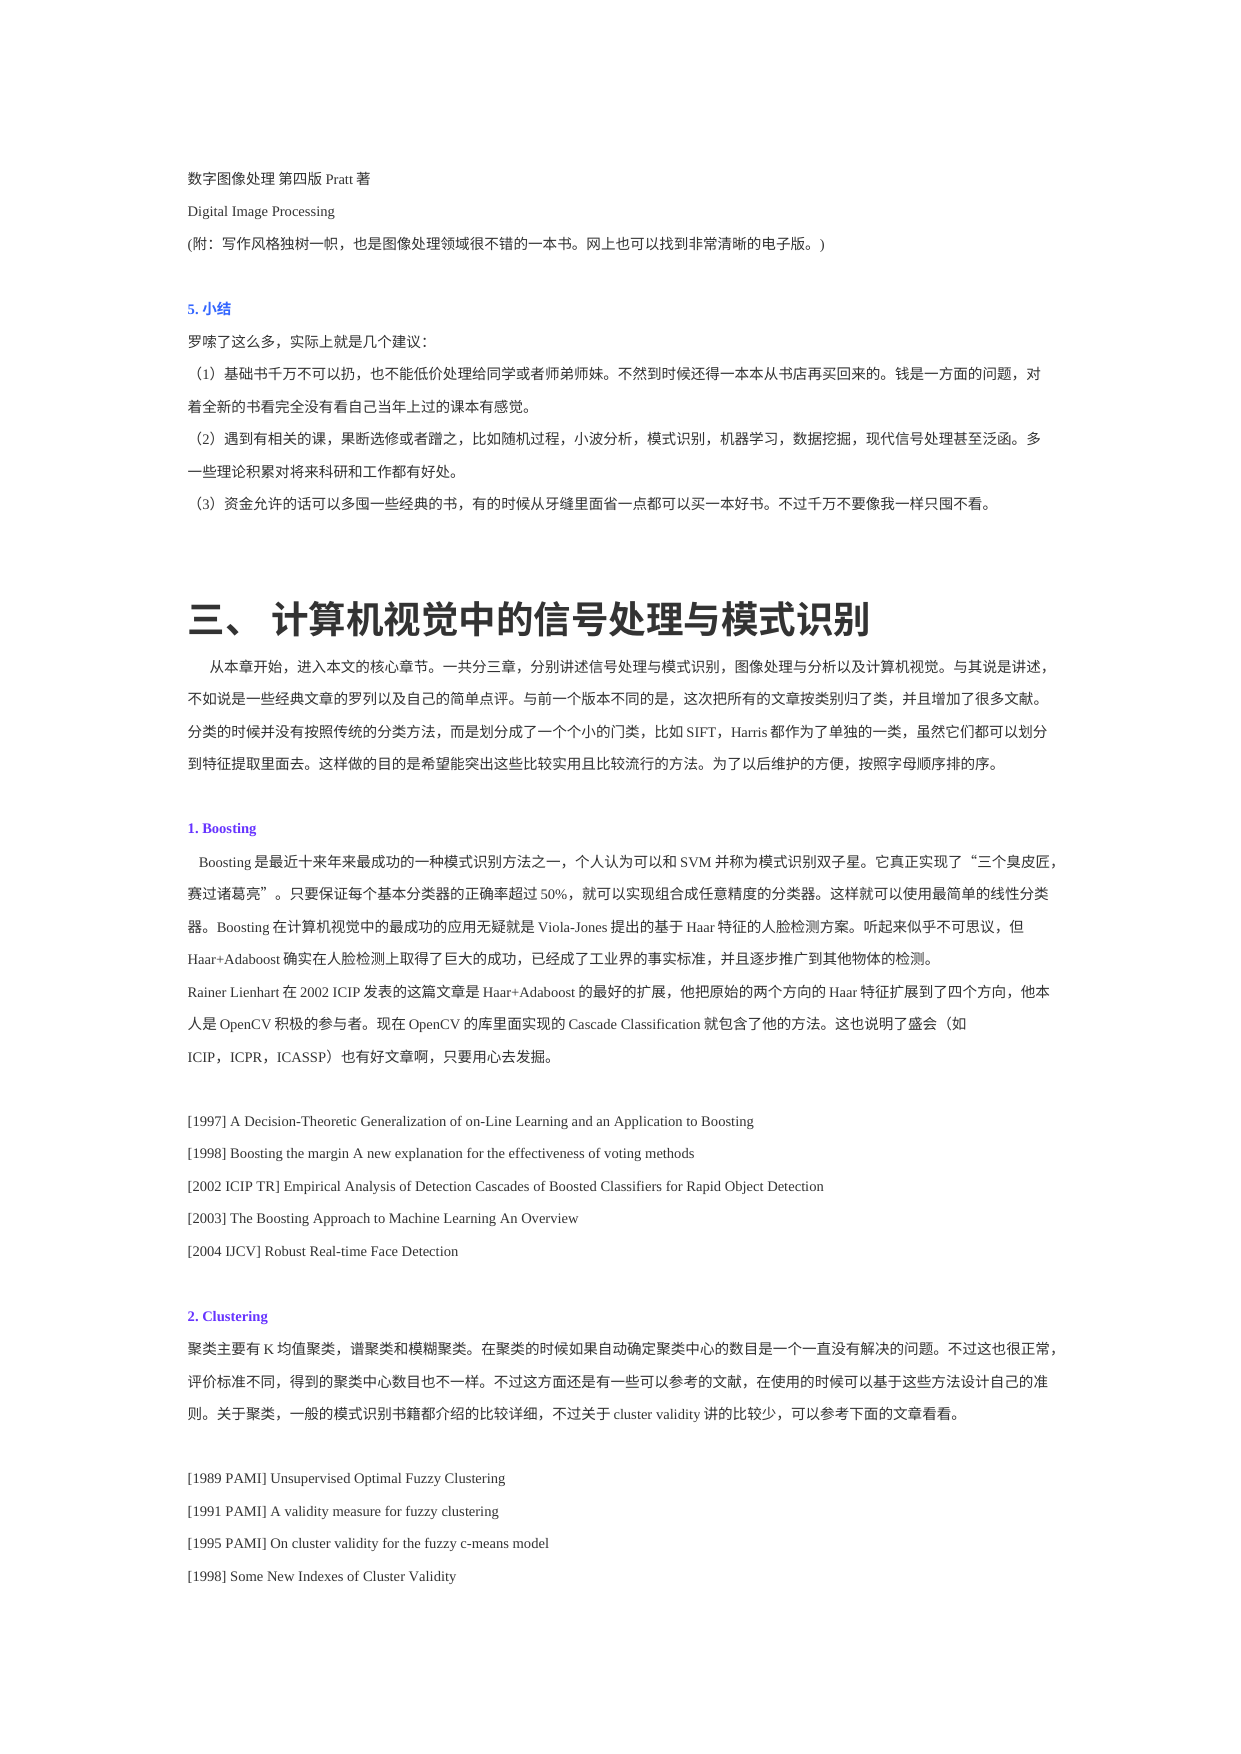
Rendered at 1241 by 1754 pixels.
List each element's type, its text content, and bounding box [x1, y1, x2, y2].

text [1991 PAMI] A validity measure for fuzzy clustering [187, 1494, 1053, 1527]
text [1989 PAMI] Unsupervised Optimal Fuzzy Clustering [187, 1462, 1053, 1494]
text 1. Boosting [187, 812, 1053, 844]
text 5. 小结 [187, 292, 1053, 324]
text 从本章开始，进入本文的核心章节。一共分三章，分别讲述信号处理与模式识别，图像处理与分析以及计算机视觉。与其说是讲述，不如说是一些经典文章的罗列以及自己的简单点评。与前一个版本不同的是，这次把所有的文章按类别归了类，并且增加了很多文献。分类的时候并没有按照传统的分类方法，而是划分成了一个个小的门类，比如SIFT，Harris都作为了单独的一类，虽然它们都可以划分到特征提取里面去。这样做的目的是希望能突出这些比较实用且比较流行的方法。为了以后维护的方便，按照字母顺序排的序。 [187, 649, 1053, 812]
text [1997] A Decision-Theoretic Generalization of on-Line Learning and an Application to Boosting [187, 1104, 1053, 1137]
text [2002 ICIP TR] Empirical Analysis of Detection Cascades of Boosted Classifiers for Rapid Object Detection [187, 1169, 1053, 1202]
text 聚类主要有K均值聚类，谱聚类和模糊聚类。在聚类的时候如果自动确定聚类中心的数目是一个一直没有解决的问题。不过这也很正常，评价标准不同，得到的聚类中心数目也不一样。不过这方面还是有一些可以参考的文献，在使用的时候可以基于这些方法设计自己的准则。关于聚类，一般的模式识别书籍都介绍的比较详细，不过关于cluster validity讲的比较少，可以参考下面的文章看看。 [187, 1332, 1053, 1462]
text (附：写作风格独树一帜，也是图像处理领域很不错的一本书。网上也可以找到非常清晰的电子版。) [187, 227, 1053, 259]
text Digital Image Processing [187, 194, 1053, 227]
text 数字图像处理 第四版 Pratt著 [187, 162, 1053, 194]
text [1995 PAMI] On cluster validity for the fuzzy c-means model [187, 1527, 1053, 1559]
text 罗嗦了这么多，实际上就是几个建议： （1）基础书千万不可以扔，也不能低价处理给同学或者师弟师妹。不然到时候还得一本本从书店再买回来的。钱是一方面的问题，对着全新的书看完全没有看自己当年上过的课本有感觉。 （2）遇到有相关的课，果断选修或者蹭之，比如随机过程，小波分析，模式识别，机器学习，数据挖掘，现代信号处理甚至泛函。多一些理论积累对将来科研和工作都有好处。 （3）资金允许的话可以多囤一些经典的书，有的时候从牙缝里面省一点都可以买一本好书。不过千万不要像我一样只囤不看。 [187, 324, 1053, 519]
text [2003] The Boosting Approach to Machine Learning An Overview [187, 1202, 1053, 1234]
text 三、 计算机视觉中的信号处理与模式识别 [187, 584, 1053, 649]
text [1998] Some New Indexes of Cluster Validity [187, 1559, 1053, 1592]
text 2. Clustering [187, 1299, 1053, 1332]
text [1998] Boosting the margin A new explanation for the effectiveness of voting methods [187, 1137, 1053, 1169]
text [2004 IJCV] Robust Real-time Face Detection [187, 1234, 1053, 1267]
text Boosting是最近十来年来最成功的一种模式识别方法之一，个人认为可以和SVM并称为模式识别双子星。它真正实现了“三个臭皮匠，赛过诸葛亮”。只要保证每个基本分类器的正确率超过50%，就可以实现组合成任意精度的分类器。这样就可以使用最简单的线性分类器。Boosting在计算机视觉中的最成功的应用无疑就是Viola-Jones提出的基于Haar特征的人脸检测方案。听起来似乎不可思议，但Haar+Adaboost确实在人脸检测上取得了巨大的成功，已经成了工业界的事实标准，并且逐步推广到其他物体的检测。 Rainer Lienhart在2002 ICIP发表的这篇文章是Haar+Adaboost的最好的扩展，他把原始的两个方向的Haar特征扩展到了四个方向，他本人是OpenCV积极的参与者。现在OpenCV的库里面实现的Cascade Classification就包含了他的方法。这也说明了盛会（如ICIP，ICPR，ICASSP）也有好文章啊，只要用心去发掘。 [187, 844, 1053, 1104]
